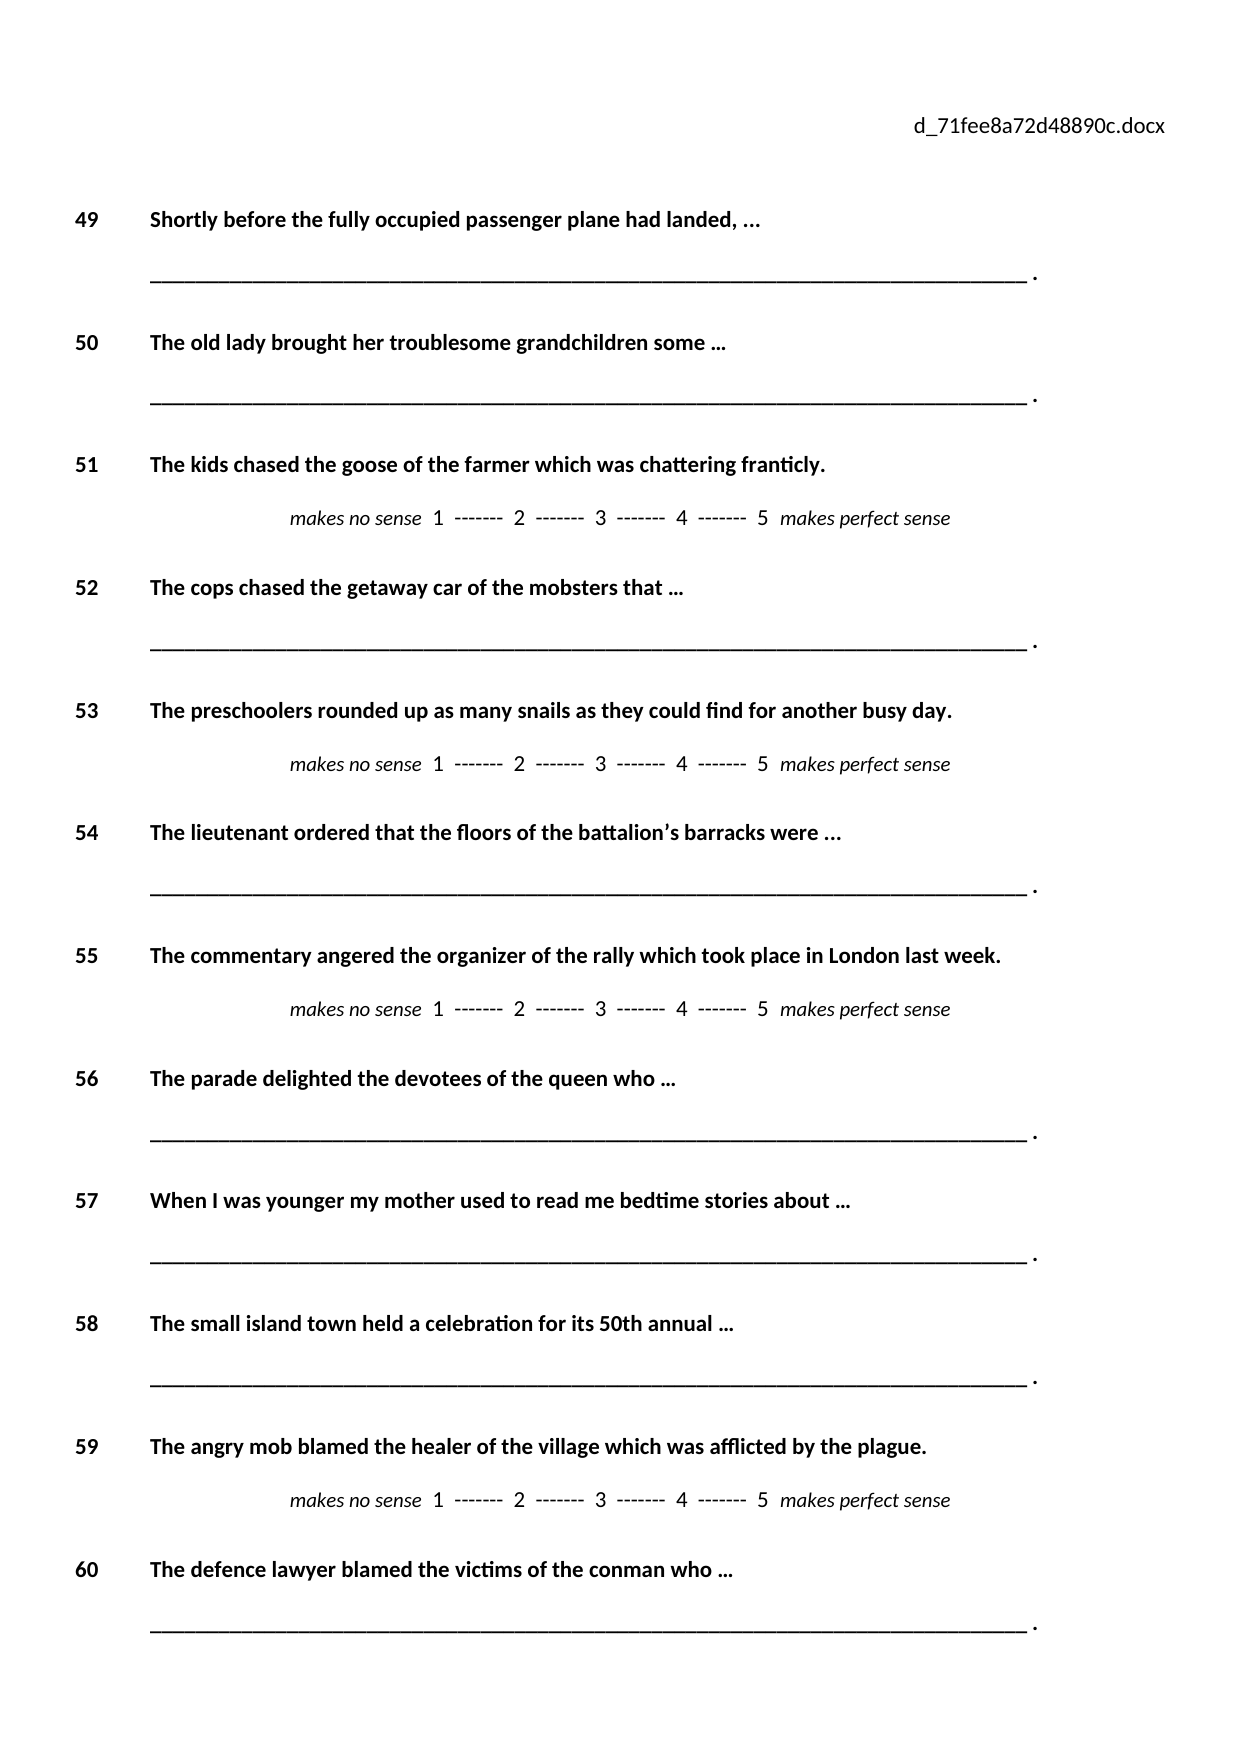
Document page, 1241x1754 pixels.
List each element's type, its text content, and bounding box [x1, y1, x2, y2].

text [75, 258, 1165, 286]
text 54 The lieutenant ordered that the floors of the battalion’s barracks were ... [75, 818, 1165, 846]
text 58 The small island town held a celebration for its 50th annual … [75, 1309, 1165, 1337]
text _____________________________________________________________________________ . [75, 871, 1165, 899]
text 52 The cops chased the getaway car of the mobsters that … [75, 573, 1165, 601]
text 60 The defence lawyer blamed the victims of the conman who … [75, 1555, 1165, 1583]
text 56 The parade delighted the devotees of the queen who … [75, 1064, 1165, 1092]
text makes no sense 1 ------- 2 ------- 3 ------- 4 ------- 5 makes perfect sense [75, 1485, 1165, 1513]
text 57 When I was younger my mother used to read me bedtime stories about … [75, 1187, 1165, 1214]
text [75, 1608, 1165, 1636]
text _____________________________________________________________________________ . [75, 626, 1165, 654]
text 55 The commentary angered the organizer of the rally which took place in London last week. [75, 941, 1165, 969]
text 51 The kids chased the goose of the farmer which was chattering franticly. [75, 450, 1165, 478]
text 49 Shortly before the fully occupied passenger plane had landed, ... [75, 205, 1165, 233]
text _____________________________________________________________________________ . [75, 1239, 1165, 1268]
text 50 The old lady brought her troublesome grandchildren some … [75, 328, 1165, 356]
text _____________________________________________________________________________ . [75, 381, 1165, 409]
text _____________________________________________________________________________ . [75, 1117, 1165, 1145]
text 59 The angry mob blamed the healer of the village which was afflicted by the plague. [75, 1432, 1165, 1460]
text makes no sense 1 ------- 2 ------- 3 ------- 4 ------- 5 makes perfect sense [75, 749, 1165, 777]
text 53 The preschoolers rounded up as many snails as they could find for another busy day. [75, 696, 1165, 724]
text _____________________________________________________________________________ . [75, 1362, 1165, 1390]
text makes no sense 1 ------- 2 ------- 3 ------- 4 ------- 5 makes perfect sense [75, 503, 1165, 531]
text makes no sense 1 ------- 2 ------- 3 ------- 4 ------- 5 makes perfect sense [75, 994, 1165, 1022]
